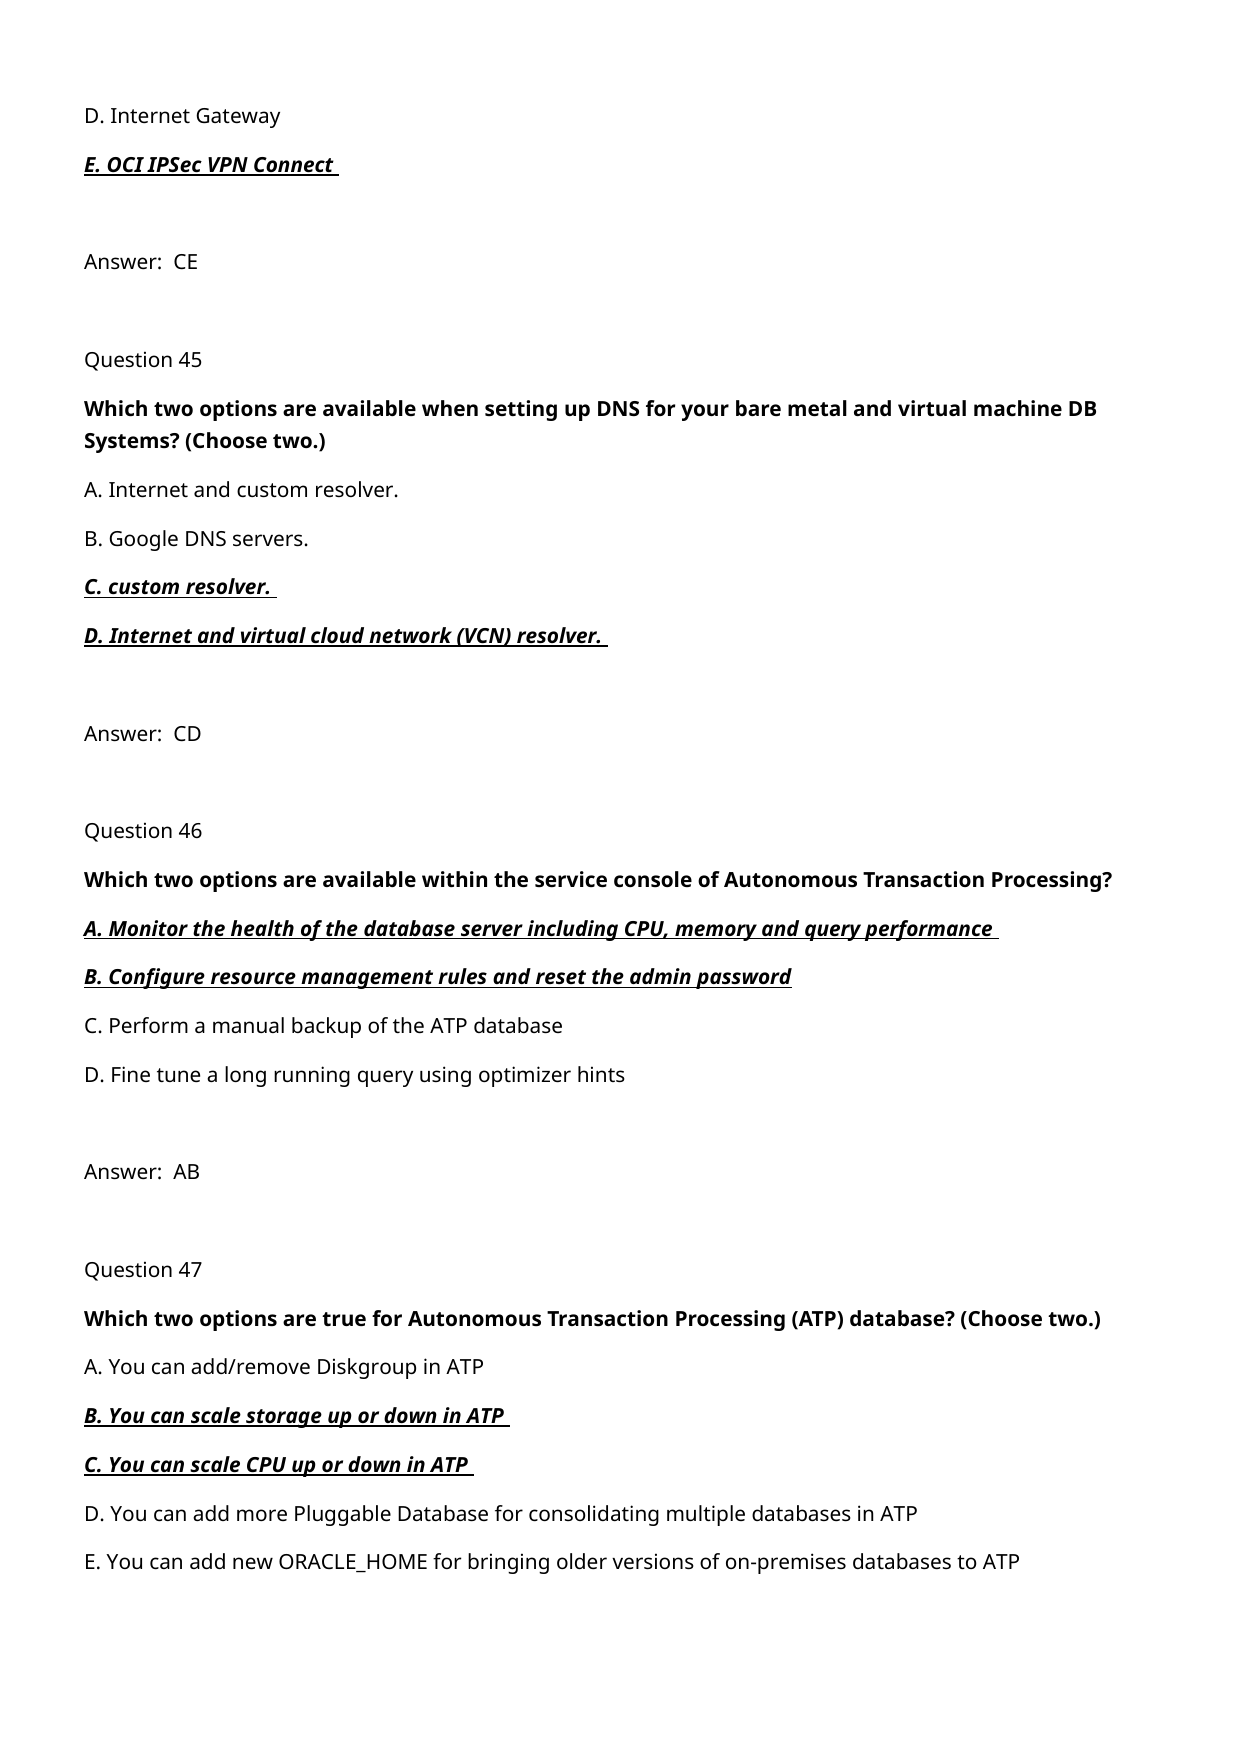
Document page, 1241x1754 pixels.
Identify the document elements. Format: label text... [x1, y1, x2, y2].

list D. Internet Gateway [84, 99, 1148, 132]
text Answer: CD [84, 717, 1148, 749]
list D. Internet and virtual cloud network (VCN) resolver. [84, 619, 1148, 652]
text Answer: AB [84, 1155, 1148, 1188]
list C. Perform a manual backup of the ATP database [84, 1009, 1148, 1042]
list A. Internet and custom resolver. [84, 473, 1148, 505]
list B. Google DNS servers. [84, 522, 1148, 554]
list Question 47 [84, 1253, 1148, 1285]
subtitle Which two options are true for Autonomous Transaction Processing (ATP) database? (Choose two.) [84, 1302, 1148, 1334]
list B. Configure resource management rules and reset the admin password [84, 960, 1148, 993]
subtitle Which two options are available within the service console of Autonomous Transaction Processing? [84, 863, 1148, 895]
text Answer: CE [84, 245, 1148, 278]
list A. You can add/remove Diskgroup in ATP [84, 1350, 1148, 1383]
list C. You can scale CPU up or down in ATP [84, 1448, 1148, 1480]
list A. Monitor the health of the database server including CPU, memory and query performance [84, 912, 1148, 944]
list C. custom resolver. [84, 570, 1148, 603]
list Question 45 [84, 343, 1148, 375]
subtitle Which two options are available when setting up DNS for your bare metal and virtual machine DB Systems? (Choose two.) [84, 392, 1148, 457]
list E. You can add new ORACLE_HOME for bringing older versions of on-premises databases to ATP [84, 1545, 1148, 1578]
list E. OCI IPSec VPN Connect [84, 148, 1148, 180]
list B. You can scale storage up or down in ATP [84, 1399, 1148, 1432]
list D. You can add more Pluggable Database for consolidating multiple databases in ATP [84, 1497, 1148, 1529]
list Question 46 [84, 814, 1148, 847]
list D. Fine tune a long running query using optimizer hints [84, 1058, 1148, 1090]
